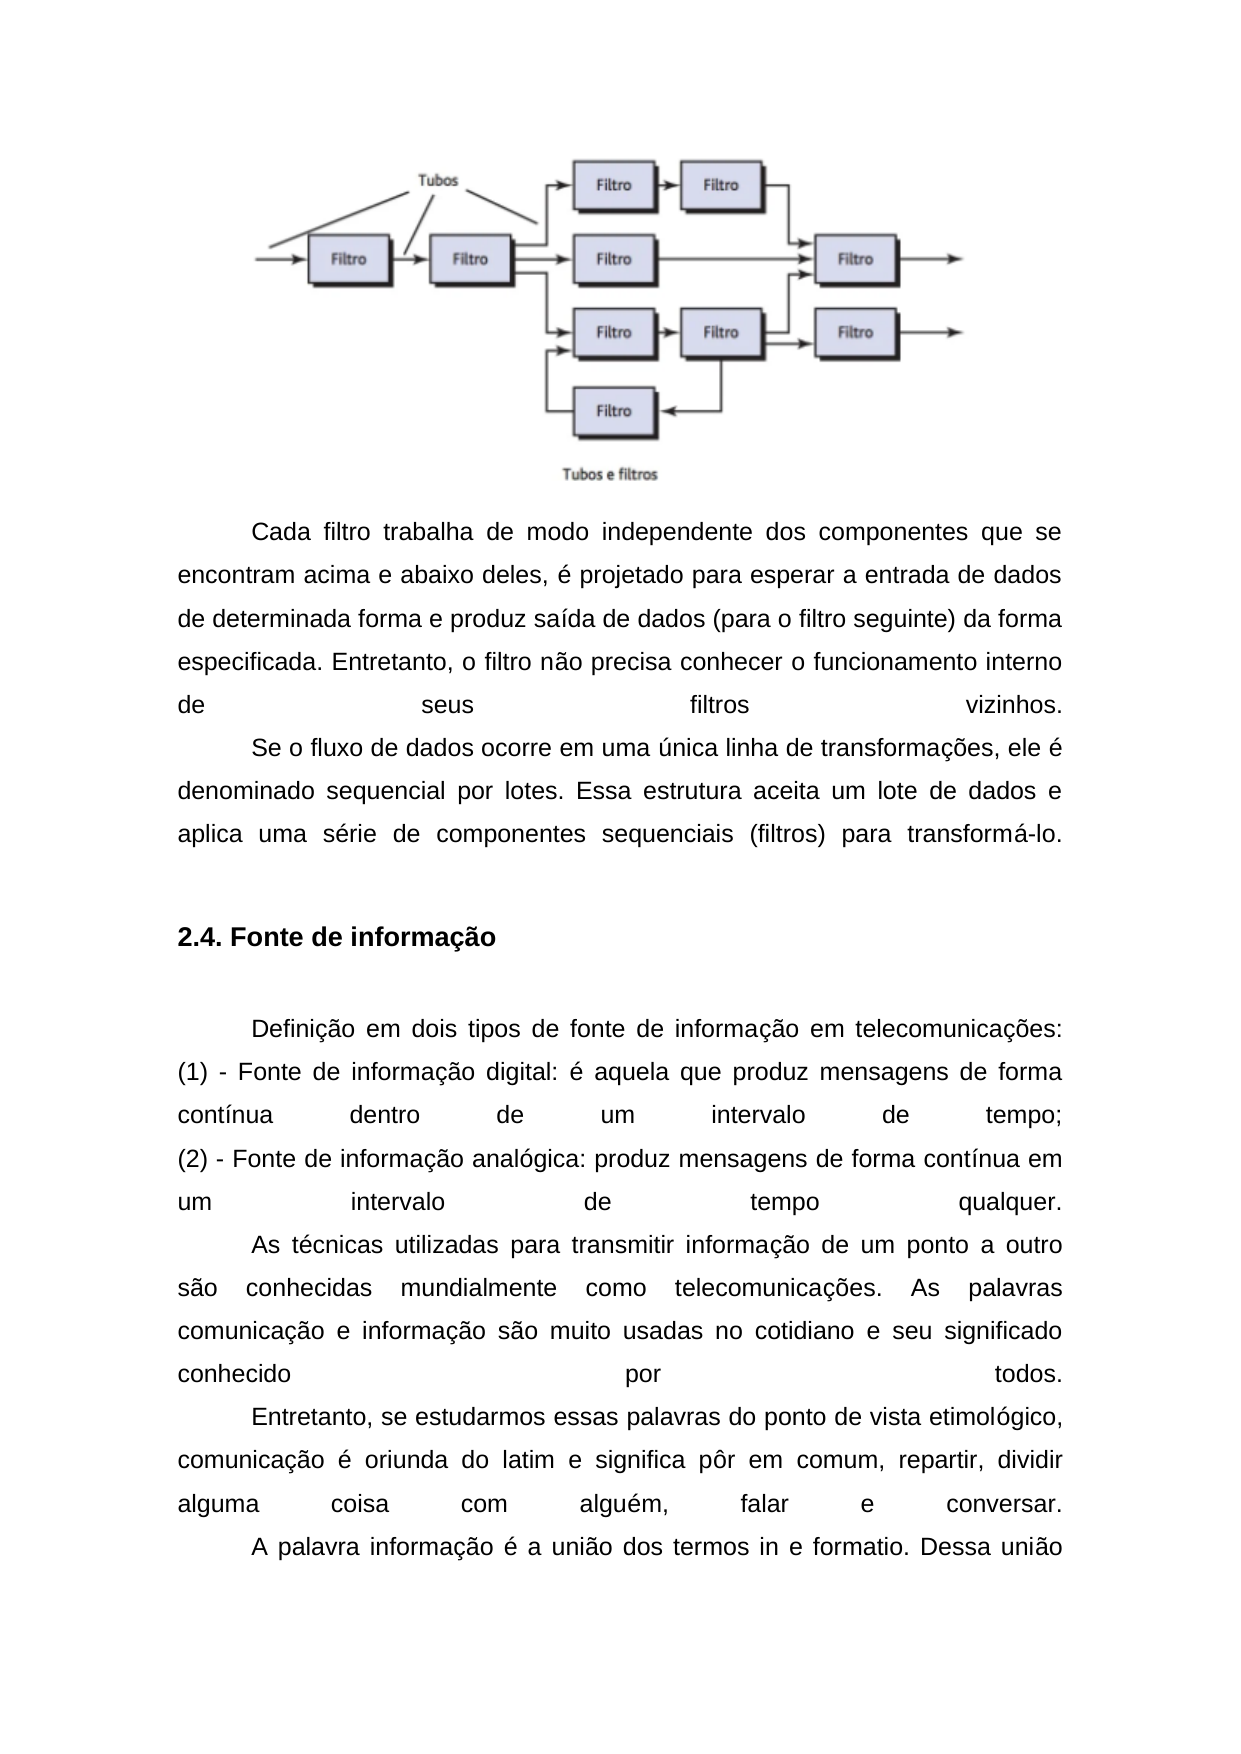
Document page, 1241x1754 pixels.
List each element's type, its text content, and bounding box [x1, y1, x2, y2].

picture [236, 147, 1004, 487]
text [177, 1014, 1063, 1561]
text Cada filtro trabalha de modo independente dos componentes que se encontram acima e abaixo deles, é projetado para esperar a entrada de dados de determinada forma e produz saída de dados (para o filtro seguinte) da forma especificada. Entretanto, o filtro não precisa conhecer o funcionamento interno de seus filtros vizinhos. Se o fluxo de dados ocorre em uma única linha de transformações, ele é denominado sequencial por lotes. Essa estrutura aceita um lote de dados e aplica uma série de componentes sequenciais (filtros) para transformá-lo. [177, 517, 1063, 890]
subtitle 2.4. Fonte de informação [177, 921, 1063, 999]
